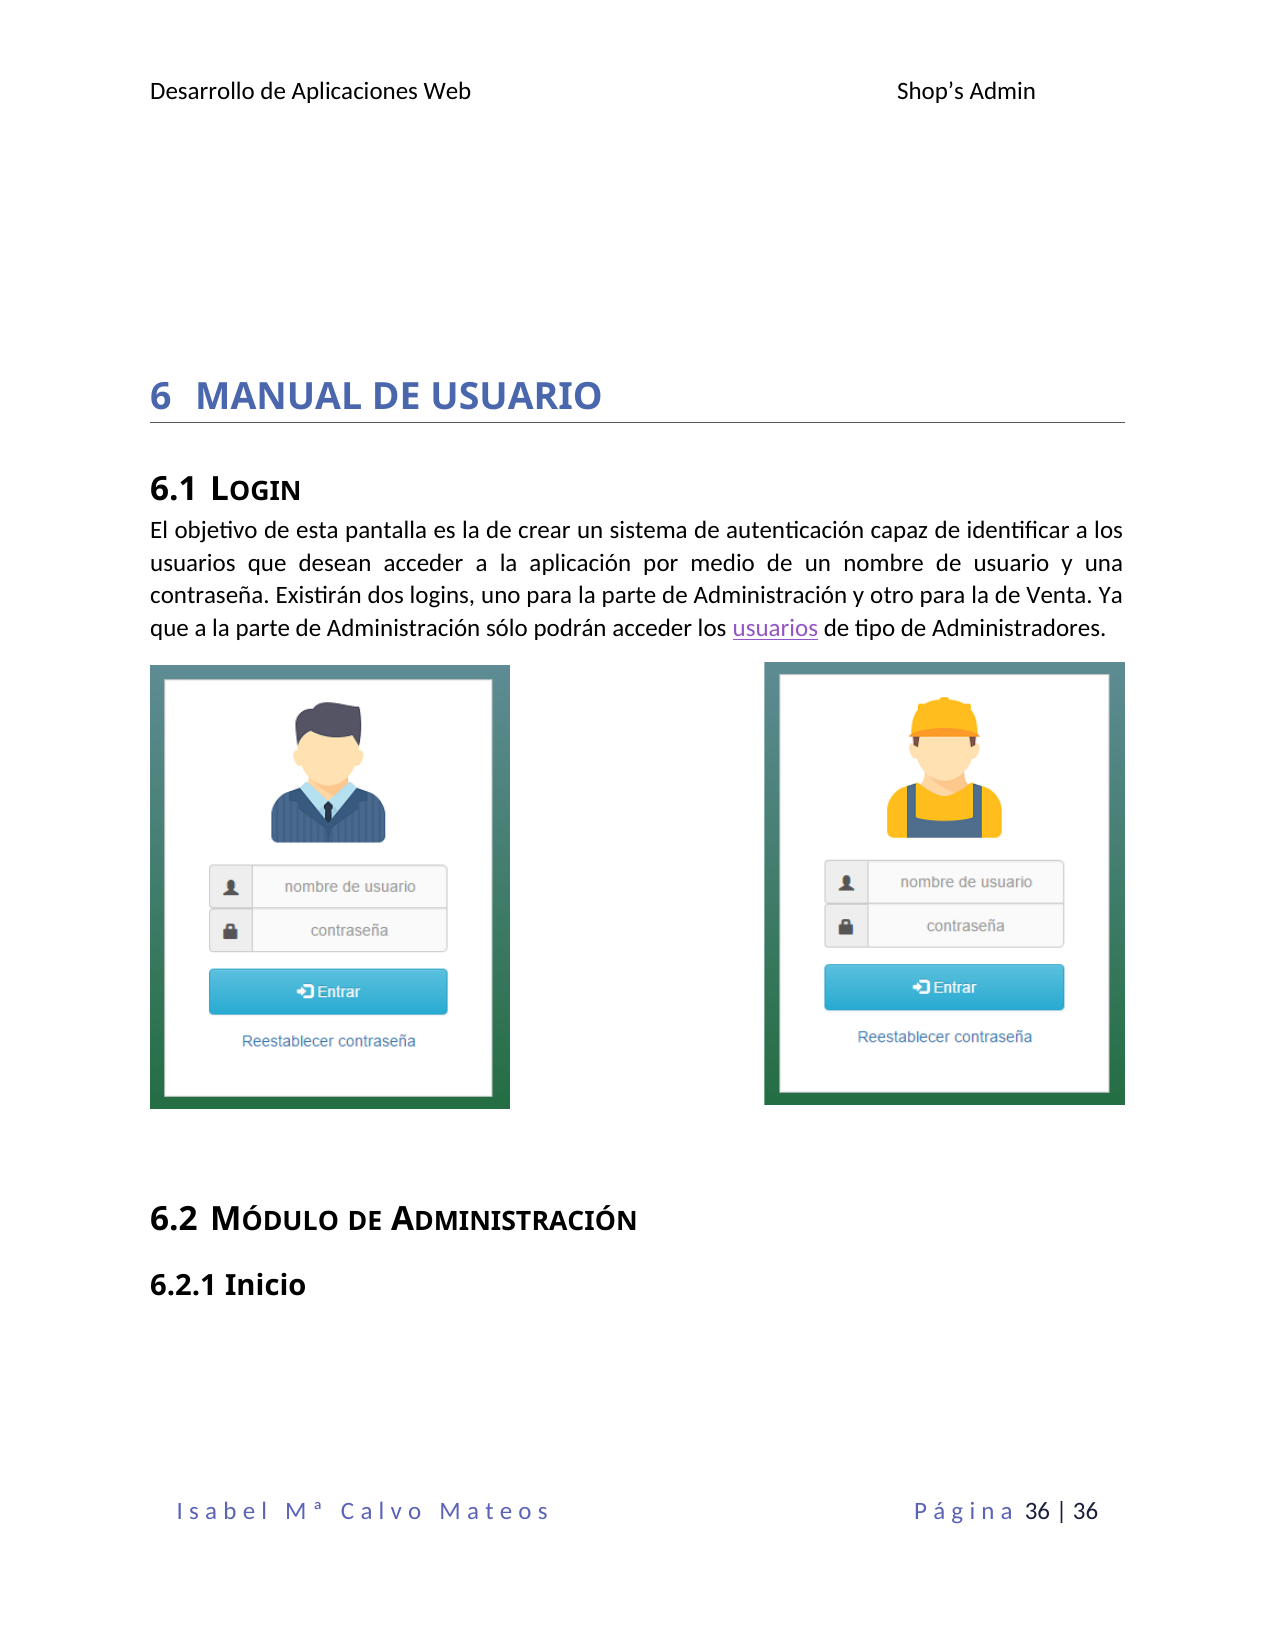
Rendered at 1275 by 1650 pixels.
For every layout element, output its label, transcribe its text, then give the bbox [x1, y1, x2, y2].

picture [764, 662, 1125, 1105]
subtitle Inicio [150, 1264, 1125, 1304]
picture [150, 665, 510, 1109]
subtitle Login [150, 465, 1125, 510]
text El objetivo de esta pantalla es la de crear un sistema de autenticación capaz de identificar a los usuarios que desean acceder a la aplicación por medio de un nombre de usuario y una contraseña. Existirán dos logins, uno para la parte de Administración y otro para la de Venta. Ya que a la parte de Administración sólo podrán acceder los usuarios de tipo de Administradores. [150, 514, 1125, 643]
subtitle Módulo de Administración [150, 1194, 1125, 1240]
subtitle MANUAL DE USUARIO [150, 369, 1125, 422]
